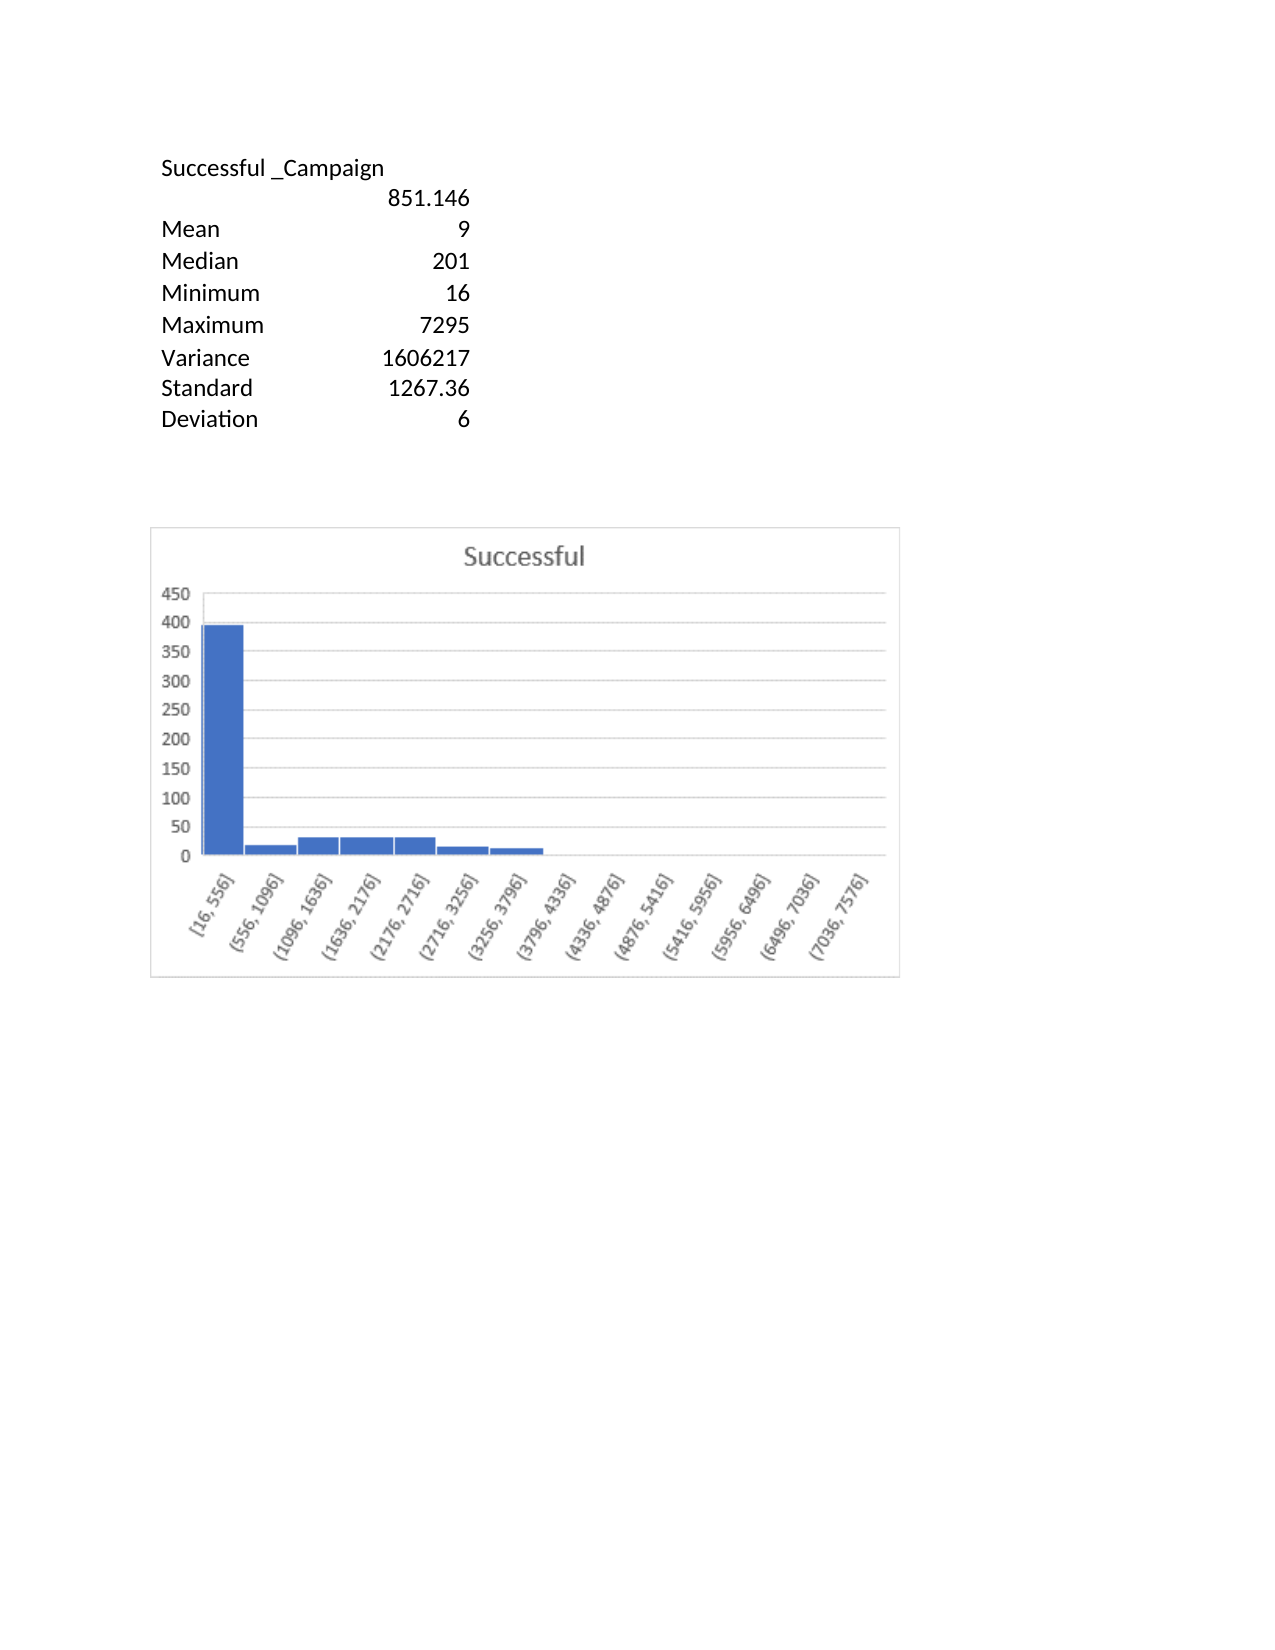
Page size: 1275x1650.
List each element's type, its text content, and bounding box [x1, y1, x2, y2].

table_cell Mean [150, 182, 366, 243]
table_cell 7295 [366, 308, 481, 340]
table_cell Maximum [150, 308, 366, 340]
table_cell Standard Deviation [150, 373, 366, 433]
table_cell 16 [366, 276, 481, 308]
table_cell 1267.366 [366, 373, 481, 433]
table_cell 851.1469 [366, 182, 481, 243]
table_cell Variance [150, 340, 366, 372]
table_cell Minimum [150, 276, 366, 308]
table_cell 1606217 [366, 340, 481, 372]
table_header Successful _Campaign [150, 150, 481, 182]
picture [150, 527, 901, 978]
table_cell 201 [366, 243, 481, 276]
table_cell Median [150, 243, 366, 276]
